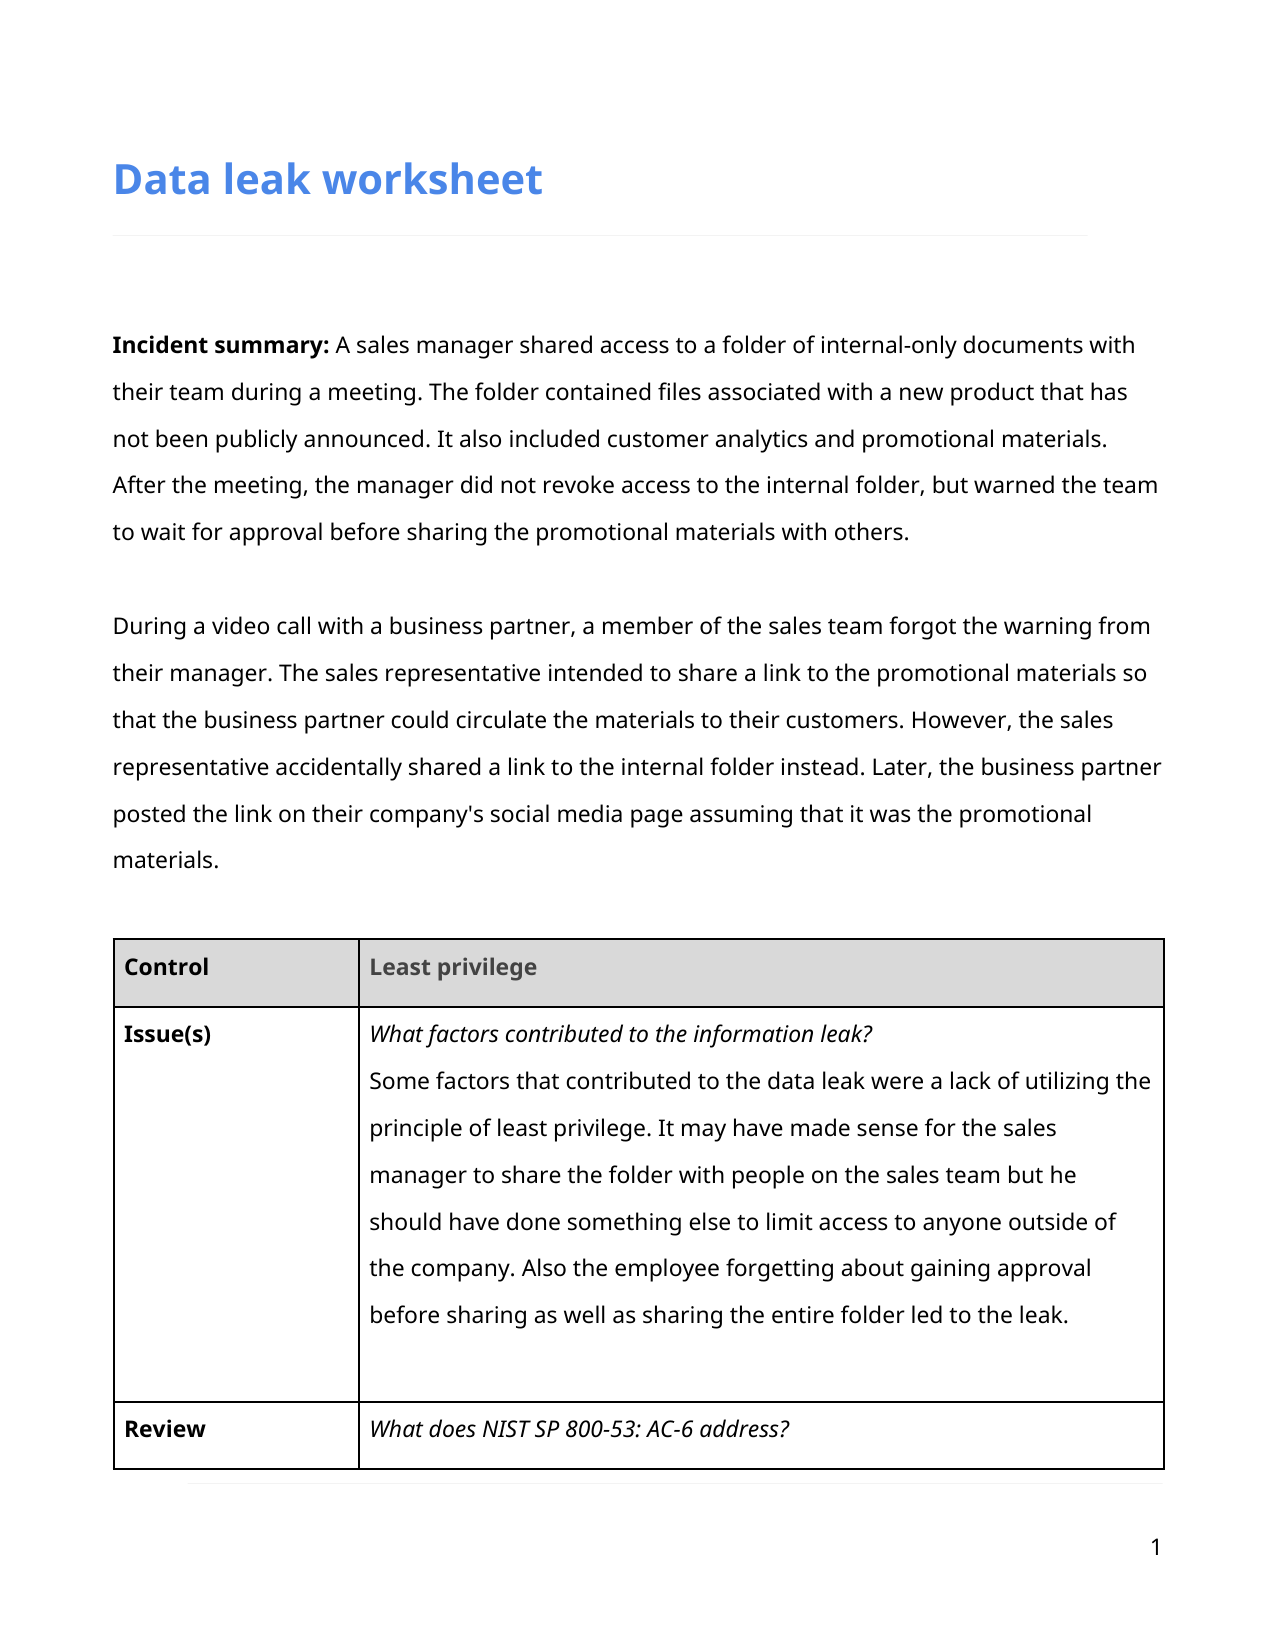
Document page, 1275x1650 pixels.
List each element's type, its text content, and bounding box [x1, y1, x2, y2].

table_header Least privilege [360, 940, 1163, 1006]
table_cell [360, 1403, 1163, 1468]
table_header Control [115, 940, 358, 1006]
text During a video call with a business partner, a member of the sales team forgot the warning from their manager. The sales representative intended to share a link to the promotional materials so that the business partner could circulate the materials to their customers. However, the sales representative accidentally shared a link to the internal folder instead. Later, the business partner posted the link on their company's social media page assuming that it was the promotional materials. [112, 610, 1162, 876]
text Incident summary: A sales manager shared access to a folder of internal-only documents with their team during a meeting. The folder contained files associated with a new product that has not been publicly announced. It also included customer analytics and promotional materials. After the meeting, the manager did not revoke access to the internal folder, but warned the team to wait for approval before sharing the promotional materials with others. [112, 329, 1162, 548]
subtitle Data leak worksheet [112, 150, 1125, 207]
table_cell What factors contributed to the information leak? Some factors that contributed to the data leak were a lack of utilizing the principle of least privilege. It may have made sense for the sales manager to share the folder with people on the sales team but he should have done something else to limit access to anyone outside of the company. Also the employee forgetting about gaining approval before sharing as well as sharing the entire folder led to the leak. [360, 1008, 1163, 1401]
table_cell Issue(s) [115, 1008, 358, 1401]
table_cell Review [115, 1403, 358, 1468]
